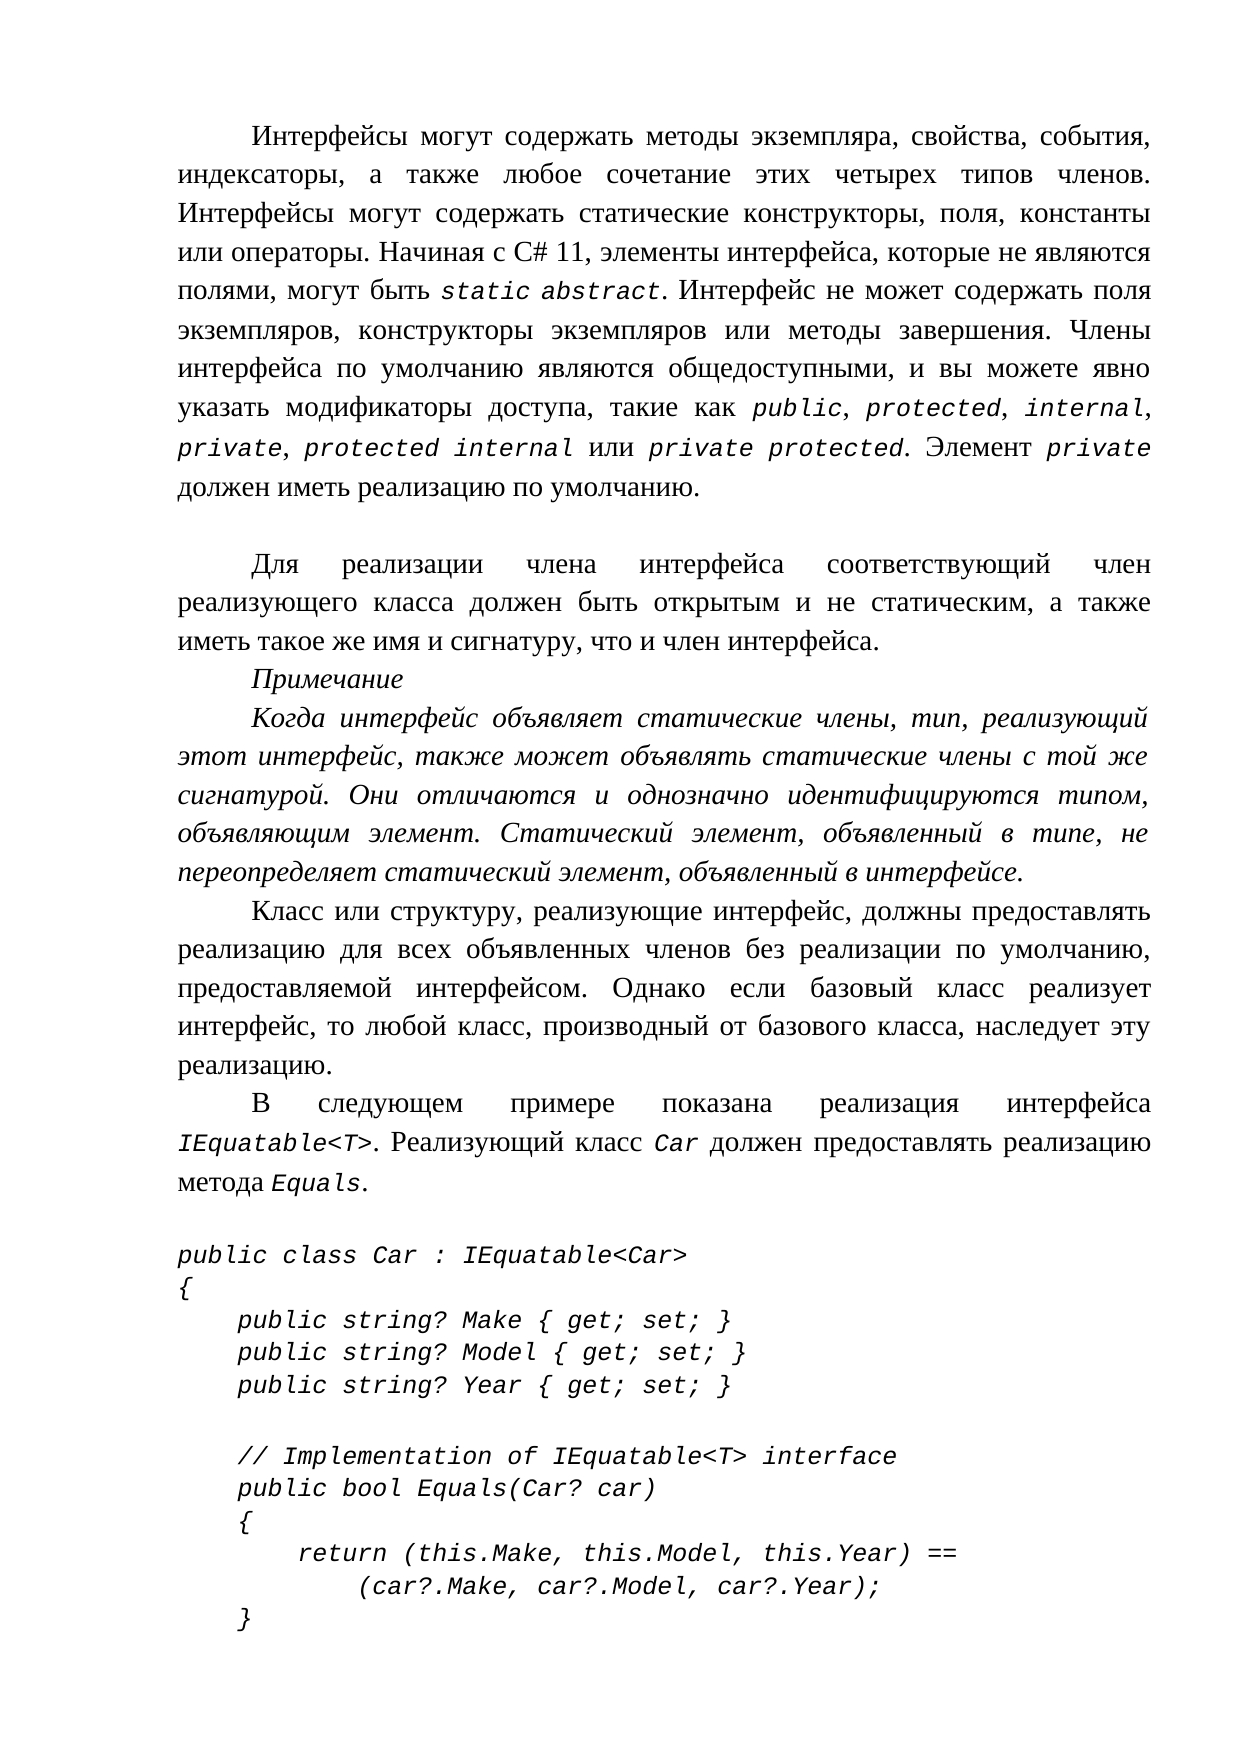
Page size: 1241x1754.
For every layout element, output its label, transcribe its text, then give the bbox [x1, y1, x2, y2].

text { [177, 1275, 1152, 1303]
text public string? Year { get; set; } [177, 1372, 1152, 1401]
text return (this.Make, this.Model, this.Year) == [177, 1541, 1152, 1569]
text public string? Make { get; set; } [177, 1307, 1152, 1336]
text public string? Model { get; set; } [177, 1340, 1152, 1368]
text Для реализации члена интерфейса соответствующий член реализующего класса должен быть открытым и не статическим, а также иметь такое же имя и сигнатуру, что и член интерфейса. [177, 546, 1152, 656]
text Класс или структуру, реализующие интерфейс, должны предоставлять реализацию для всех объявленных членов без реализации по умолчанию, предоставляемой интерфейсом. Однако если базовый класс реализует интерфейс, то любой класс, производный от базового класса, наследует эту реализацию. [177, 893, 1152, 1080]
text Примечание [177, 661, 1152, 695]
text { [177, 1508, 1152, 1537]
text Интерфейсы могут содержать методы экземпляра, свойства, события, индексаторы, а также любое сочетание этих четырех типов членов. Интерфейсы могут содержать статические конструкторы, поля, константы или операторы. Начиная с C# 11, элементы интерфейса, которые не являются полями, могут быть static abstract. Интерфейс не может содержать поля экземпляров, конструкторы экземпляров или методы завершения. Члены интерфейса по умолчанию являются общедоступными, и вы можете явно указать модификаторы доступа, такие как public, protected, internal, private, protected internal или private protected. Элемент private должен иметь реализацию по умолчанию. [177, 118, 1152, 502]
text } [177, 1606, 1152, 1634]
text В следующем примере показана реализация интерфейса IEquatable<T>. Реализующий класс Car должен предоставлять реализацию метода Equals. [177, 1085, 1152, 1198]
text (car?.Make, car?.Model, car?.Year); [177, 1573, 1152, 1602]
text Когда интерфейс объявляет статические члены, тип, реализующий этот интерфейс, также может объявлять статические члены с той же сигнатурой. Они отличаются и однозначно идентифицируются типом, объявляющим элемент. Статический элемент, объявленный в типе, не переопределяет статический элемент, объявленный в интерфейсе. [177, 700, 1152, 888]
text public class Car : IEquatable<Car> [177, 1242, 1152, 1271]
text public bool Equals(Car? car) [177, 1476, 1152, 1504]
text // Implementation of IEquatable<T> interface [177, 1443, 1152, 1472]
